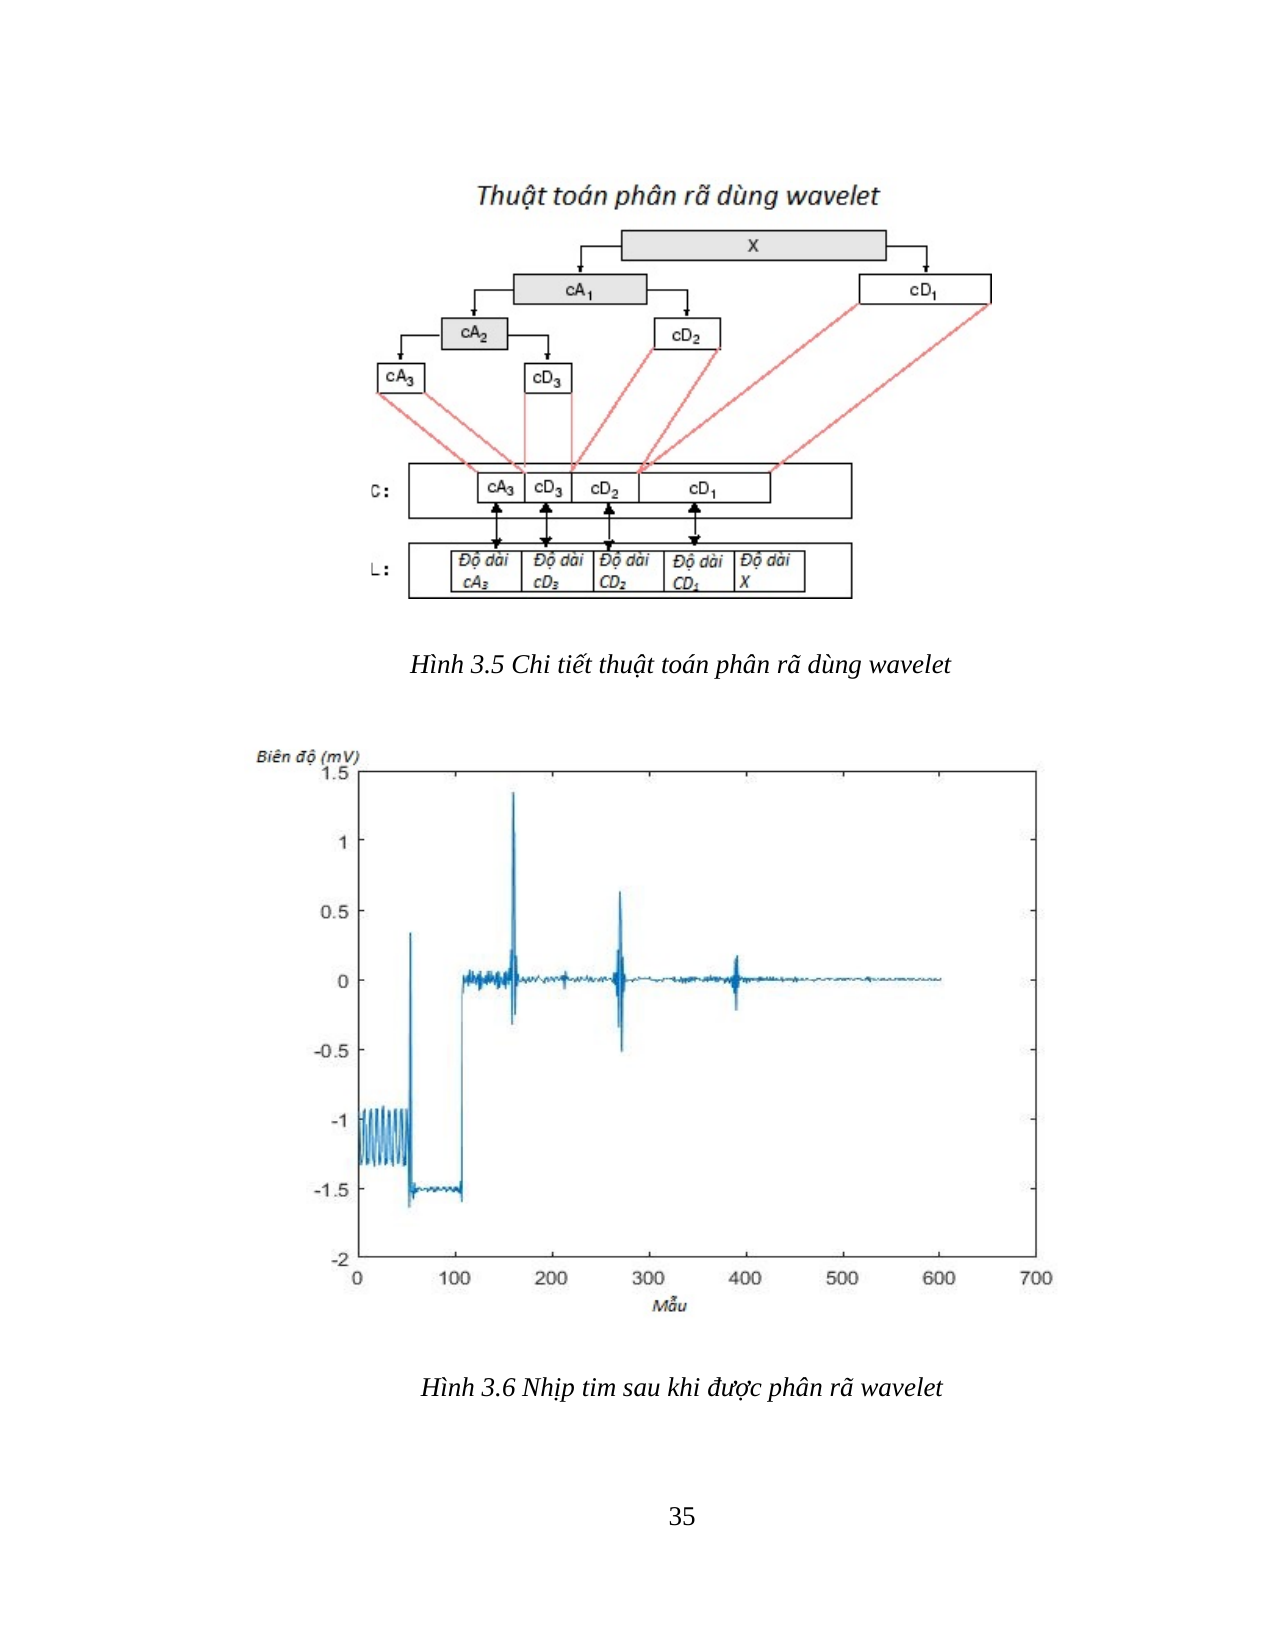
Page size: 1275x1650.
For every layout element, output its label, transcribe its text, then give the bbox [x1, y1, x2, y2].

picture [371, 177, 992, 599]
picture [244, 727, 1120, 1323]
list Hình 3.5 Chi tiết thuật toán phân rã dùng wavelet [207, 648, 1157, 679]
list Hình 3.6 Nhịp tim sau khi được phân rã wavelet [207, 1371, 1157, 1402]
